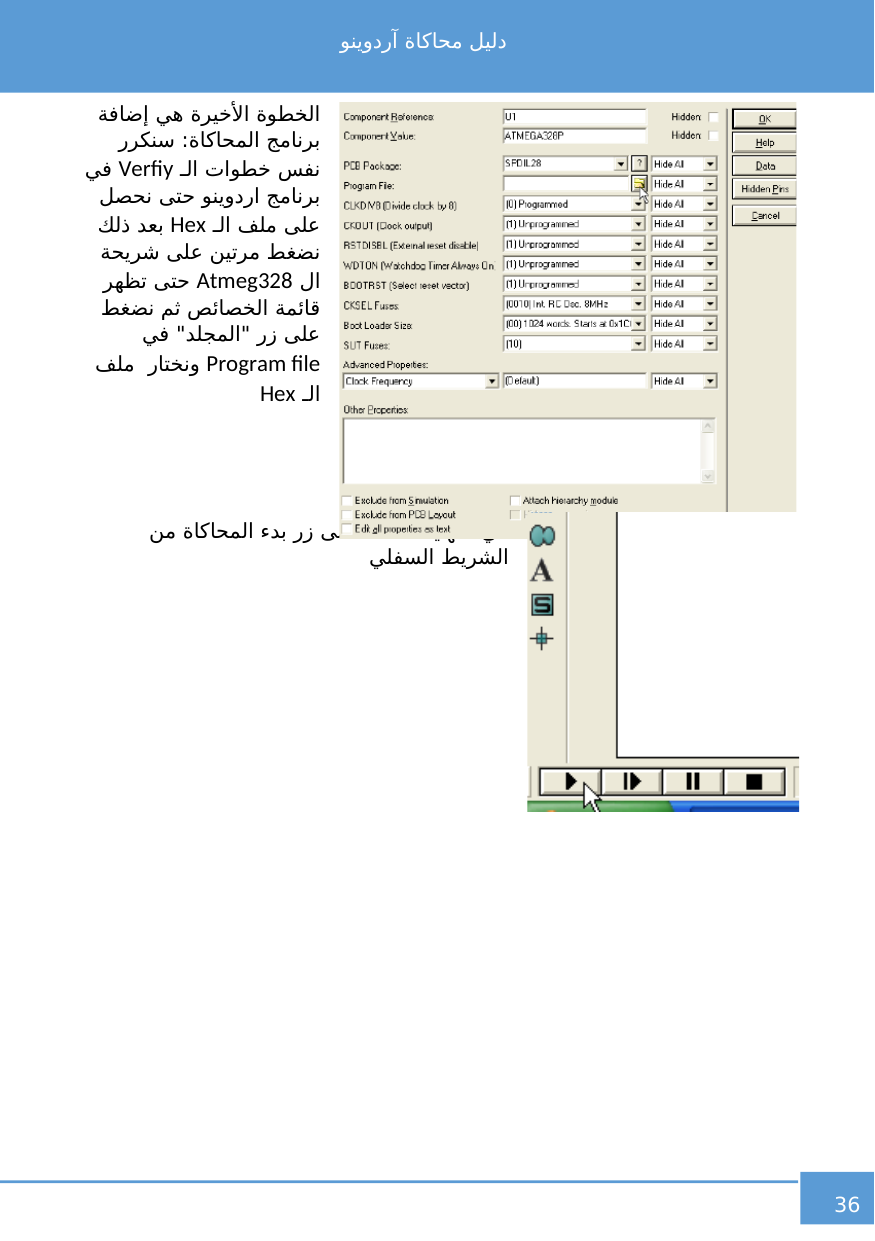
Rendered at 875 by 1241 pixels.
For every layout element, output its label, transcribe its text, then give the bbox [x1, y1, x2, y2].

text في النهاية أضغط على زر بدء المحاكاة من الشريط السفلي [75, 519, 527, 570]
picture [339, 102, 800, 812]
text الخطوة الأخيرة هي إضافة برنامج المحاكاة: سنكرر نفس خطوات الـ Verfiy في برنامج اردوينو حتى نحصل على ملف الـ Hex بعد ذلك نضغط مرتين على شريحة ال Atmeg328 حتى تظهر قائمة الخصائص ثم نضغط على زر "المجلد" في Program file ونختار ملف الـ Hex [75, 102, 339, 407]
